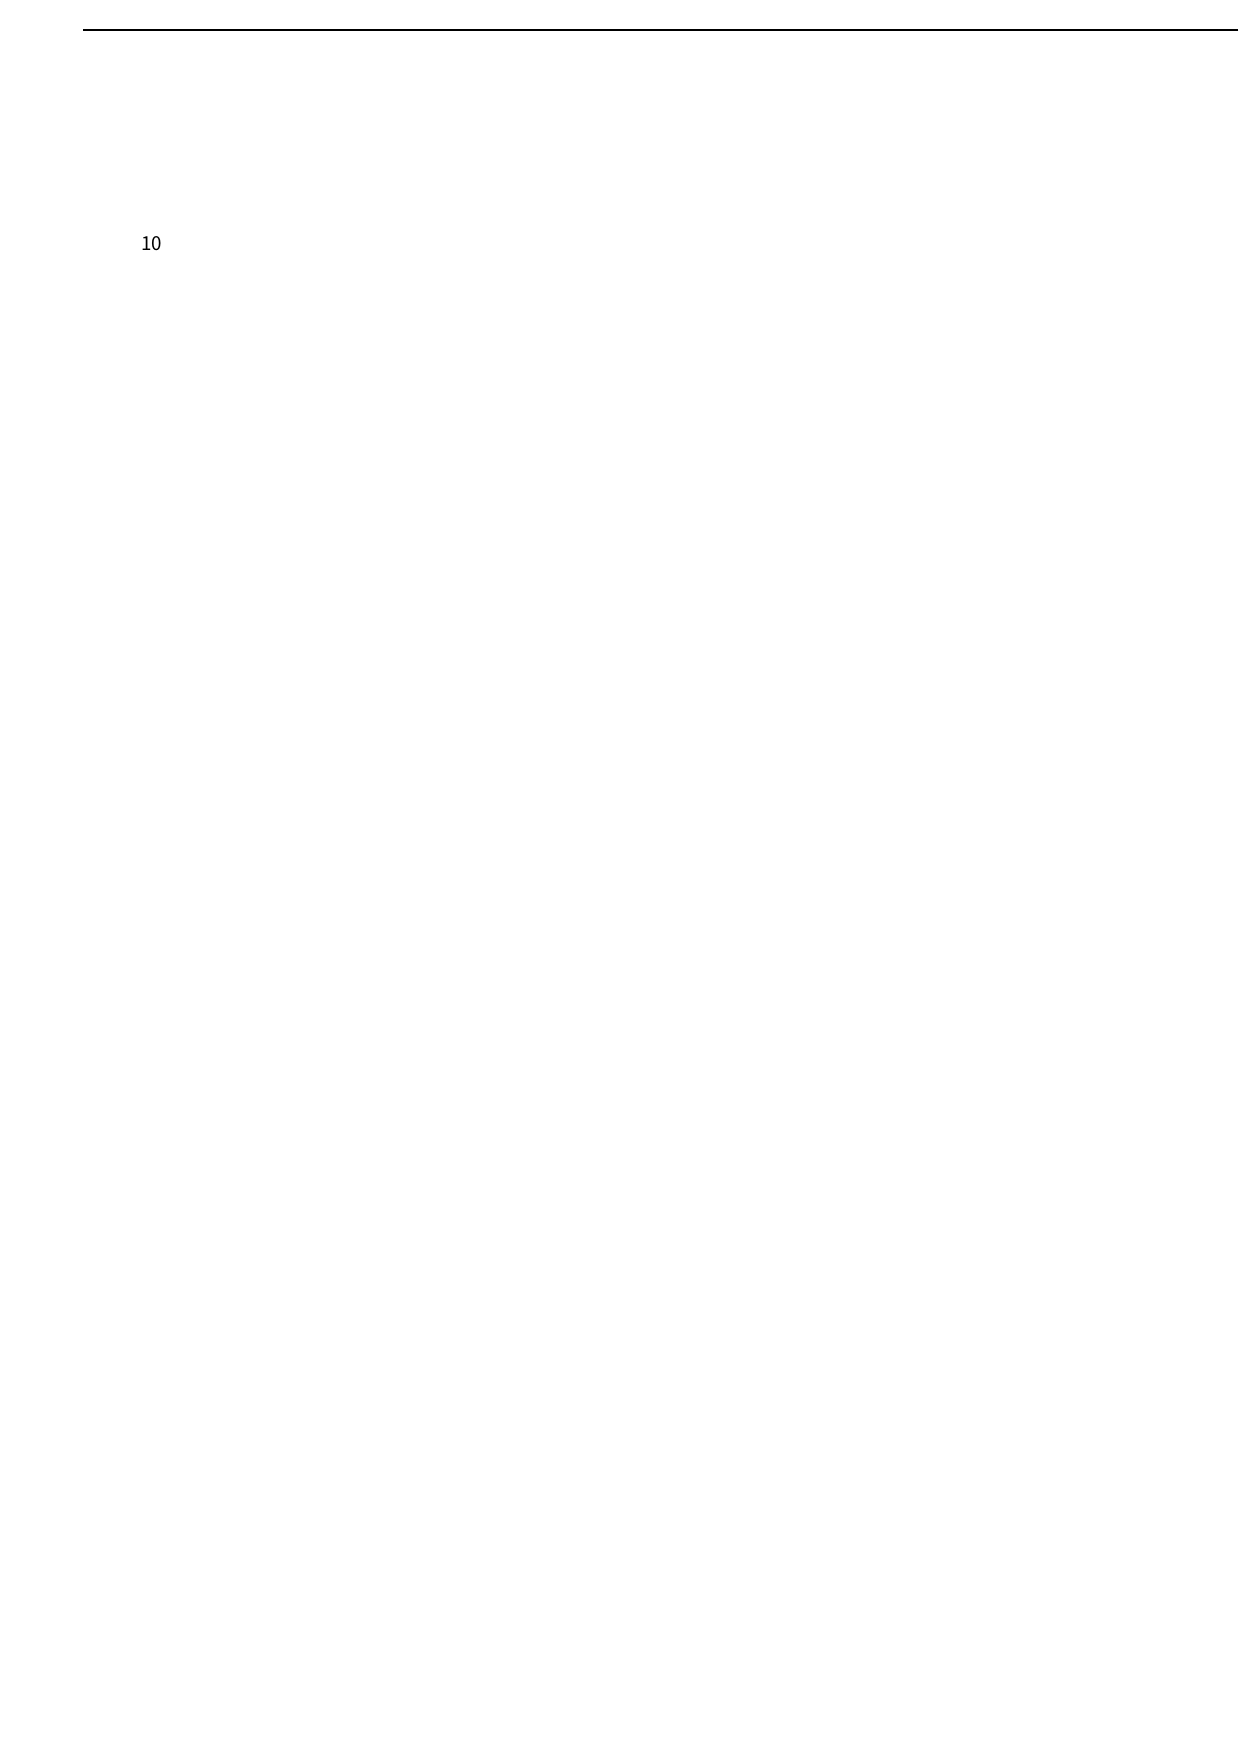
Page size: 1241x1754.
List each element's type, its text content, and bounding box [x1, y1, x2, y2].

text 10 [141, 228, 1238, 256]
